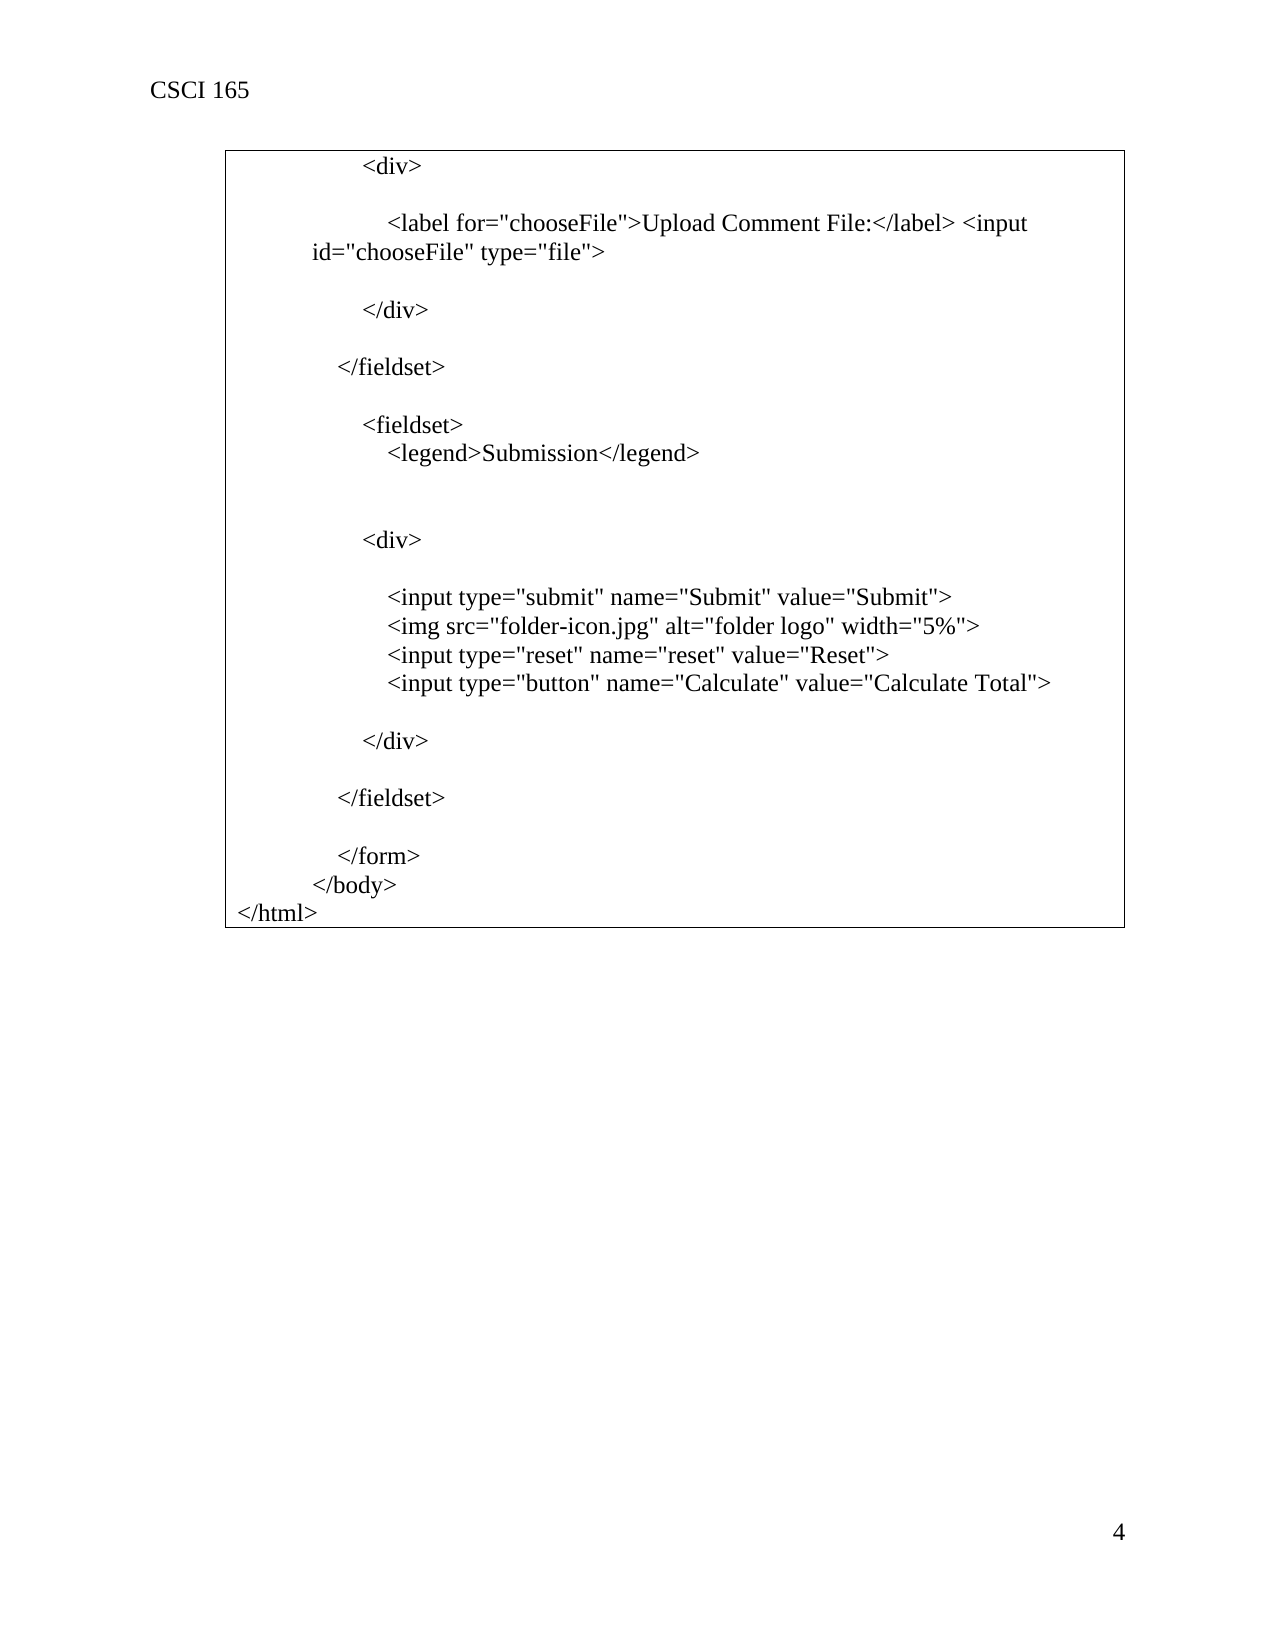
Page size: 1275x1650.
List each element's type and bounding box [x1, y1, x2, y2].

table_header [226, 151, 1124, 927]
